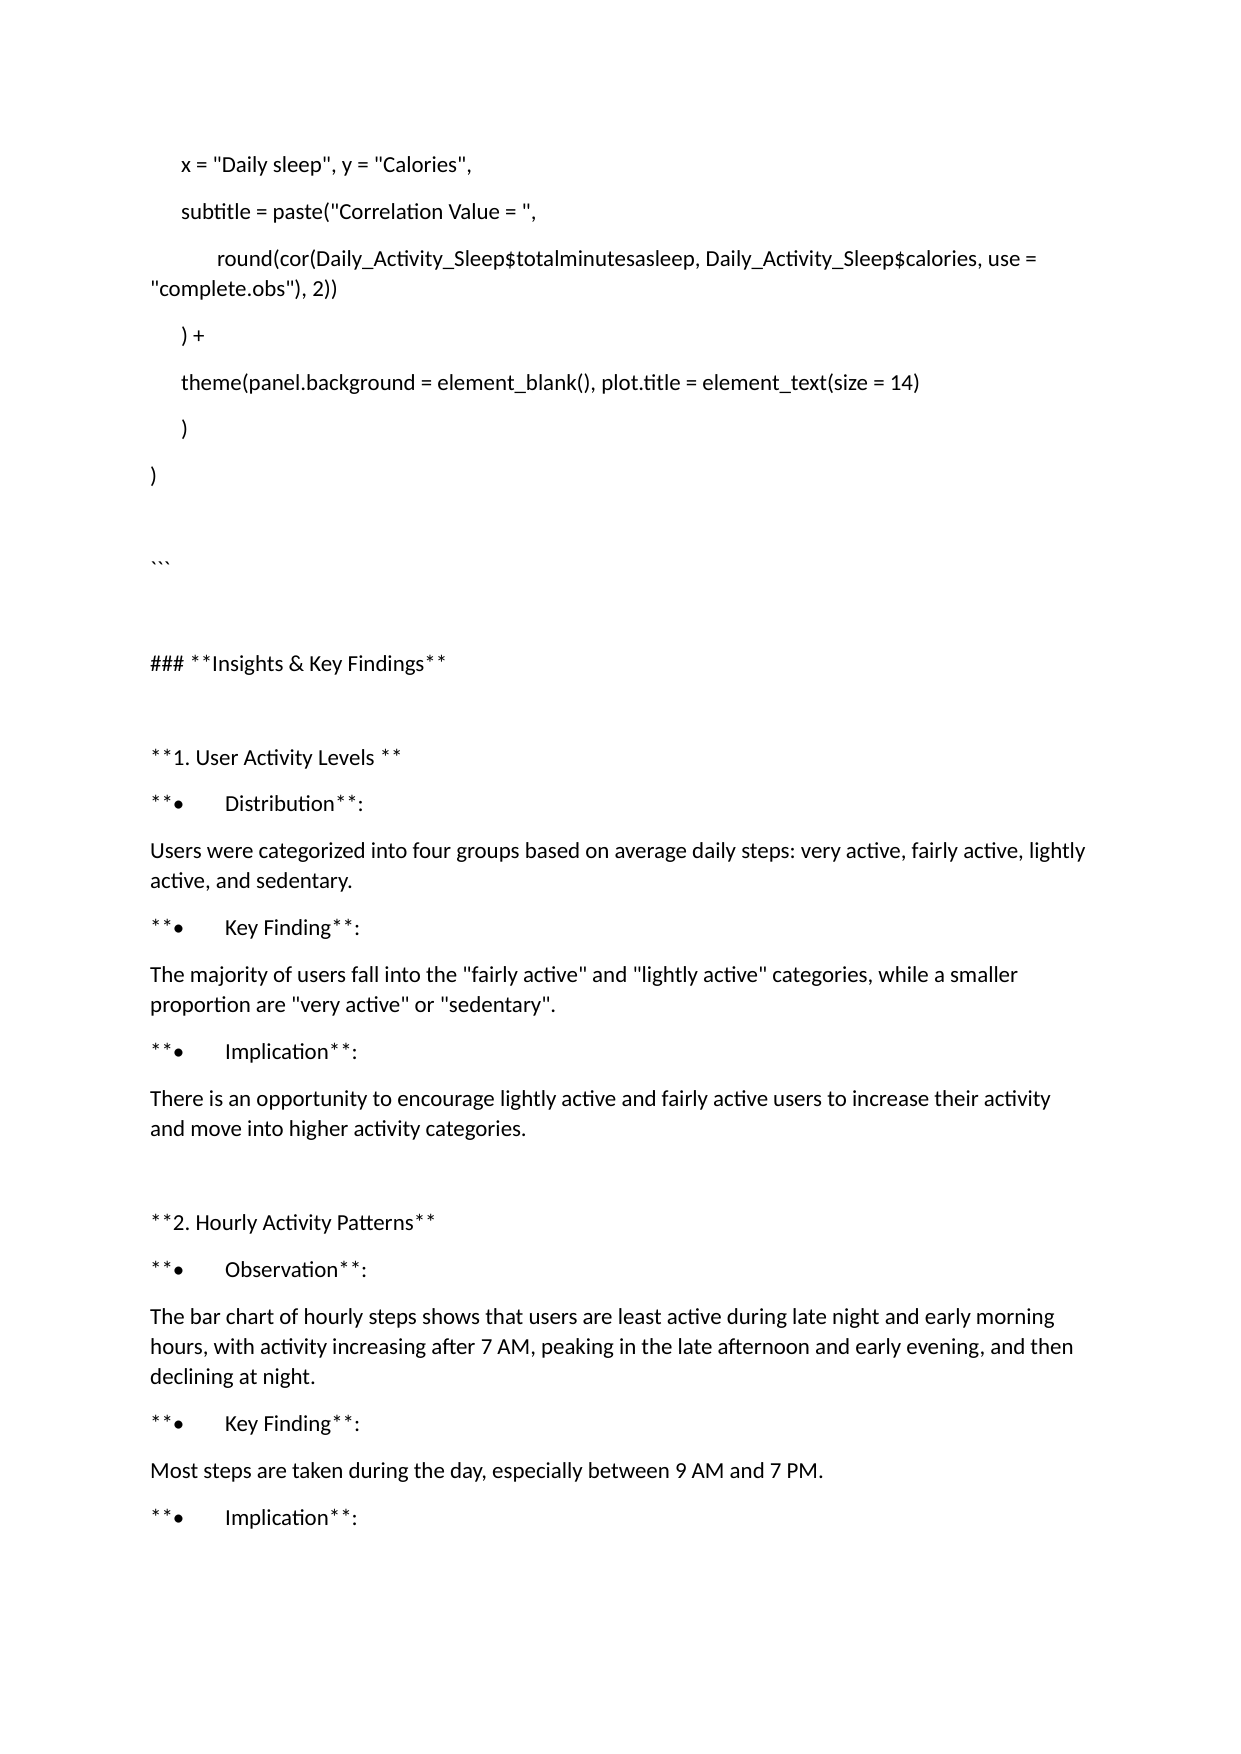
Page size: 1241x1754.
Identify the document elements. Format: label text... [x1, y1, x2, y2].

text Users were categorized into four groups based on average daily steps: very active, fairly active, lightly active, and sedentary. [150, 836, 1090, 895]
text The majority of users fall into the "fairly active" and "lightly active" categories, while a smaller proportion are "very active" or "sedentary". [150, 960, 1090, 1019]
text **• Observation**: [150, 1255, 1090, 1283]
text **• Distribution**: [150, 789, 1090, 818]
text ) + [150, 321, 1090, 349]
text ) [150, 414, 1090, 443]
text **• Implication**: [150, 1037, 1090, 1066]
text subtitle = paste("Correlation Value = ", [150, 197, 1090, 225]
text ``` [150, 555, 1090, 583]
text ) [150, 461, 1090, 489]
text There is an opportunity to encourage lightly active and fairly active users to increase their activity and move into higher activity categories. [150, 1084, 1090, 1143]
text x = "Daily sleep", y = "Calories", [150, 150, 1090, 178]
text **• Implication**: [150, 1503, 1090, 1531]
text round(cor(Daily_Activity_Sleep$totalminutesasleep, Daily_Activity_Sleep$calories, use = "complete.obs"), 2)) [150, 244, 1090, 302]
text theme(panel.background = element_blank(), plot.title = element_text(size = 14) [150, 368, 1090, 396]
text **• Key Finding**: [150, 1409, 1090, 1437]
text Most steps are taken during the day, especially between 9 AM and 7 PM. [150, 1456, 1090, 1484]
text **1. User Activity Levels ** [150, 743, 1090, 771]
text The bar chart of hourly steps shows that users are least active during late night and early morning hours, with activity increasing after 7 AM, peaking in the late afternoon and early evening, and then declining at night. [150, 1302, 1090, 1391]
text **• Key Finding**: [150, 913, 1090, 942]
text **2. Hourly Activity Patterns** [150, 1208, 1090, 1236]
text ### **Insights & Key Findings** [150, 649, 1090, 677]
